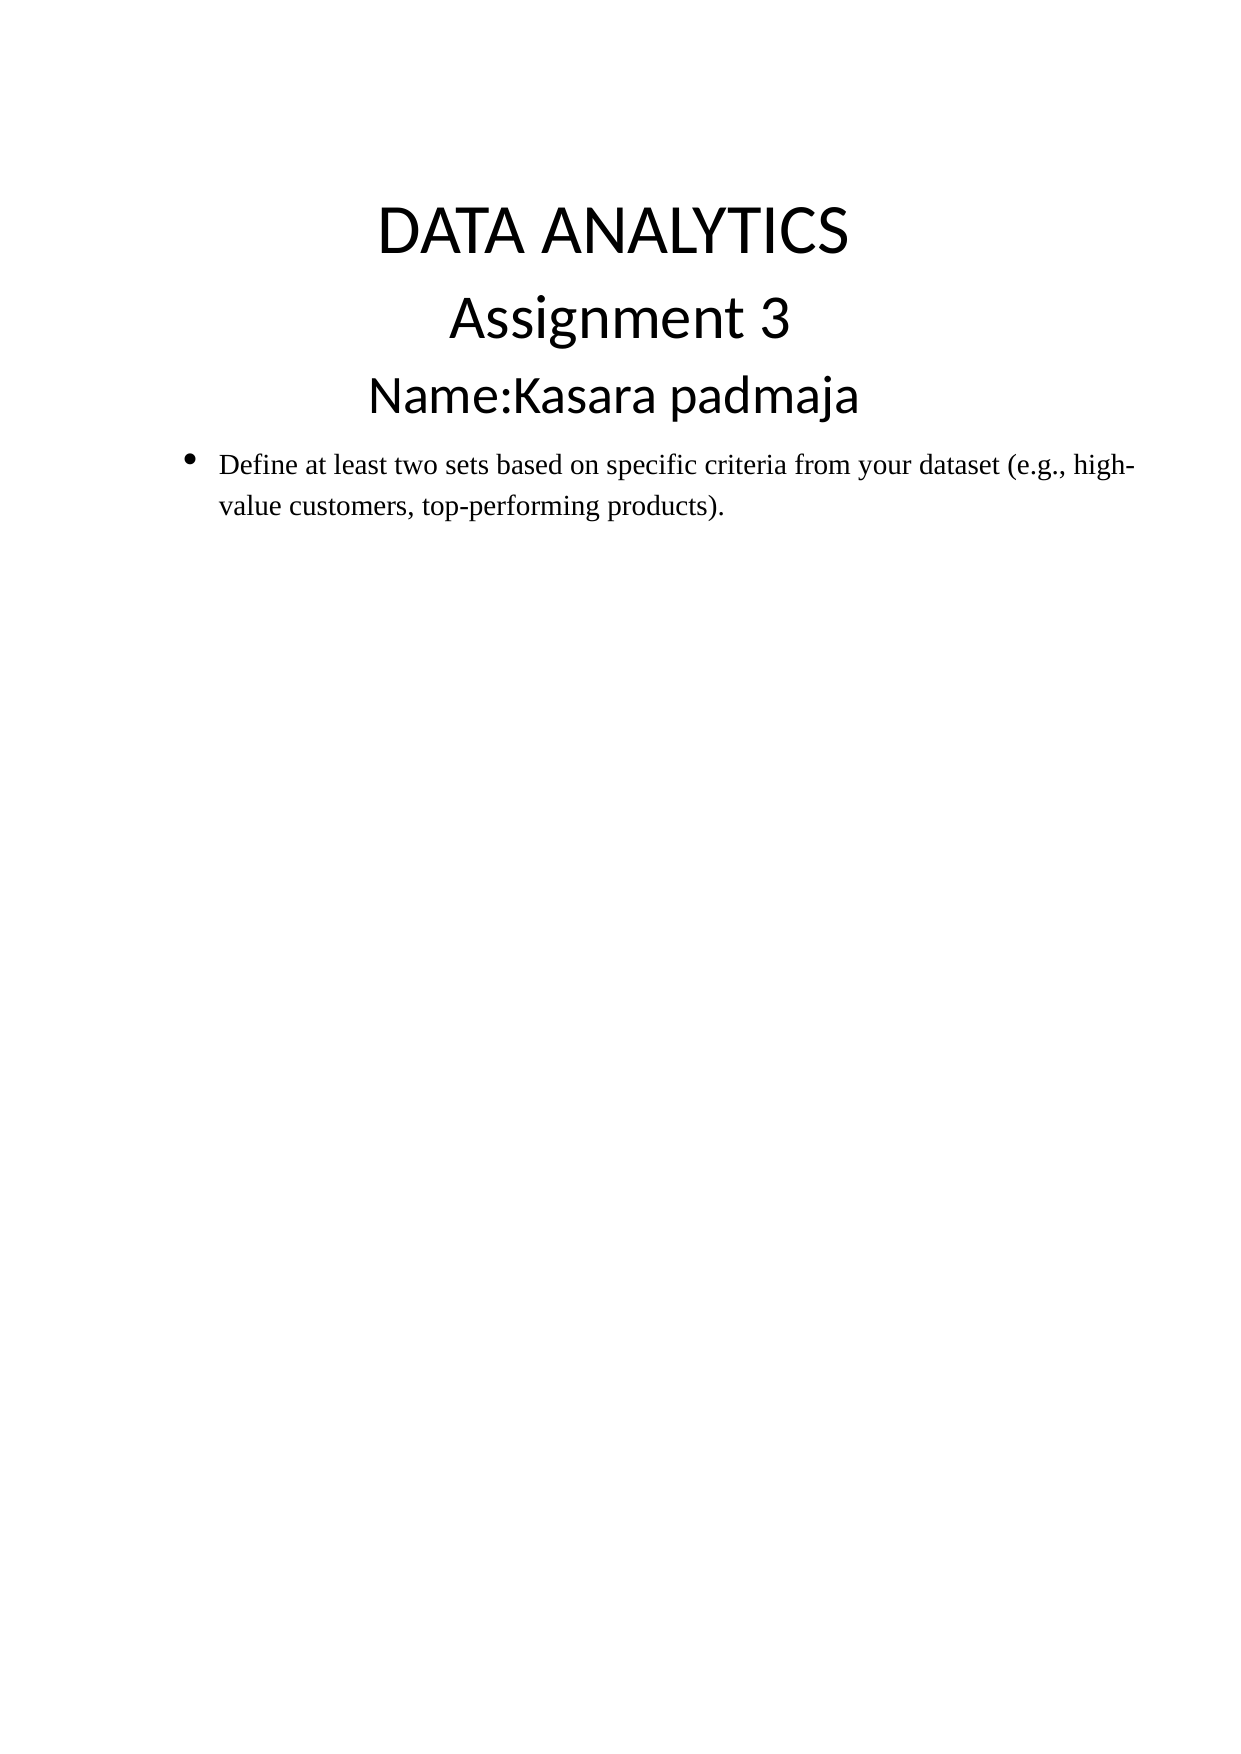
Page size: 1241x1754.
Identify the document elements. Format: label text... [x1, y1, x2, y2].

list Define at least two sets based on specific criteria from your dataset (e.g., high-value customers, top-performing products). [182, 432, 1162, 521]
text Name:Kasara padmaja [150, 361, 1078, 427]
text Assignment 3 [150, 278, 1090, 354]
text DATA ANALYTICS [150, 185, 1077, 271]
